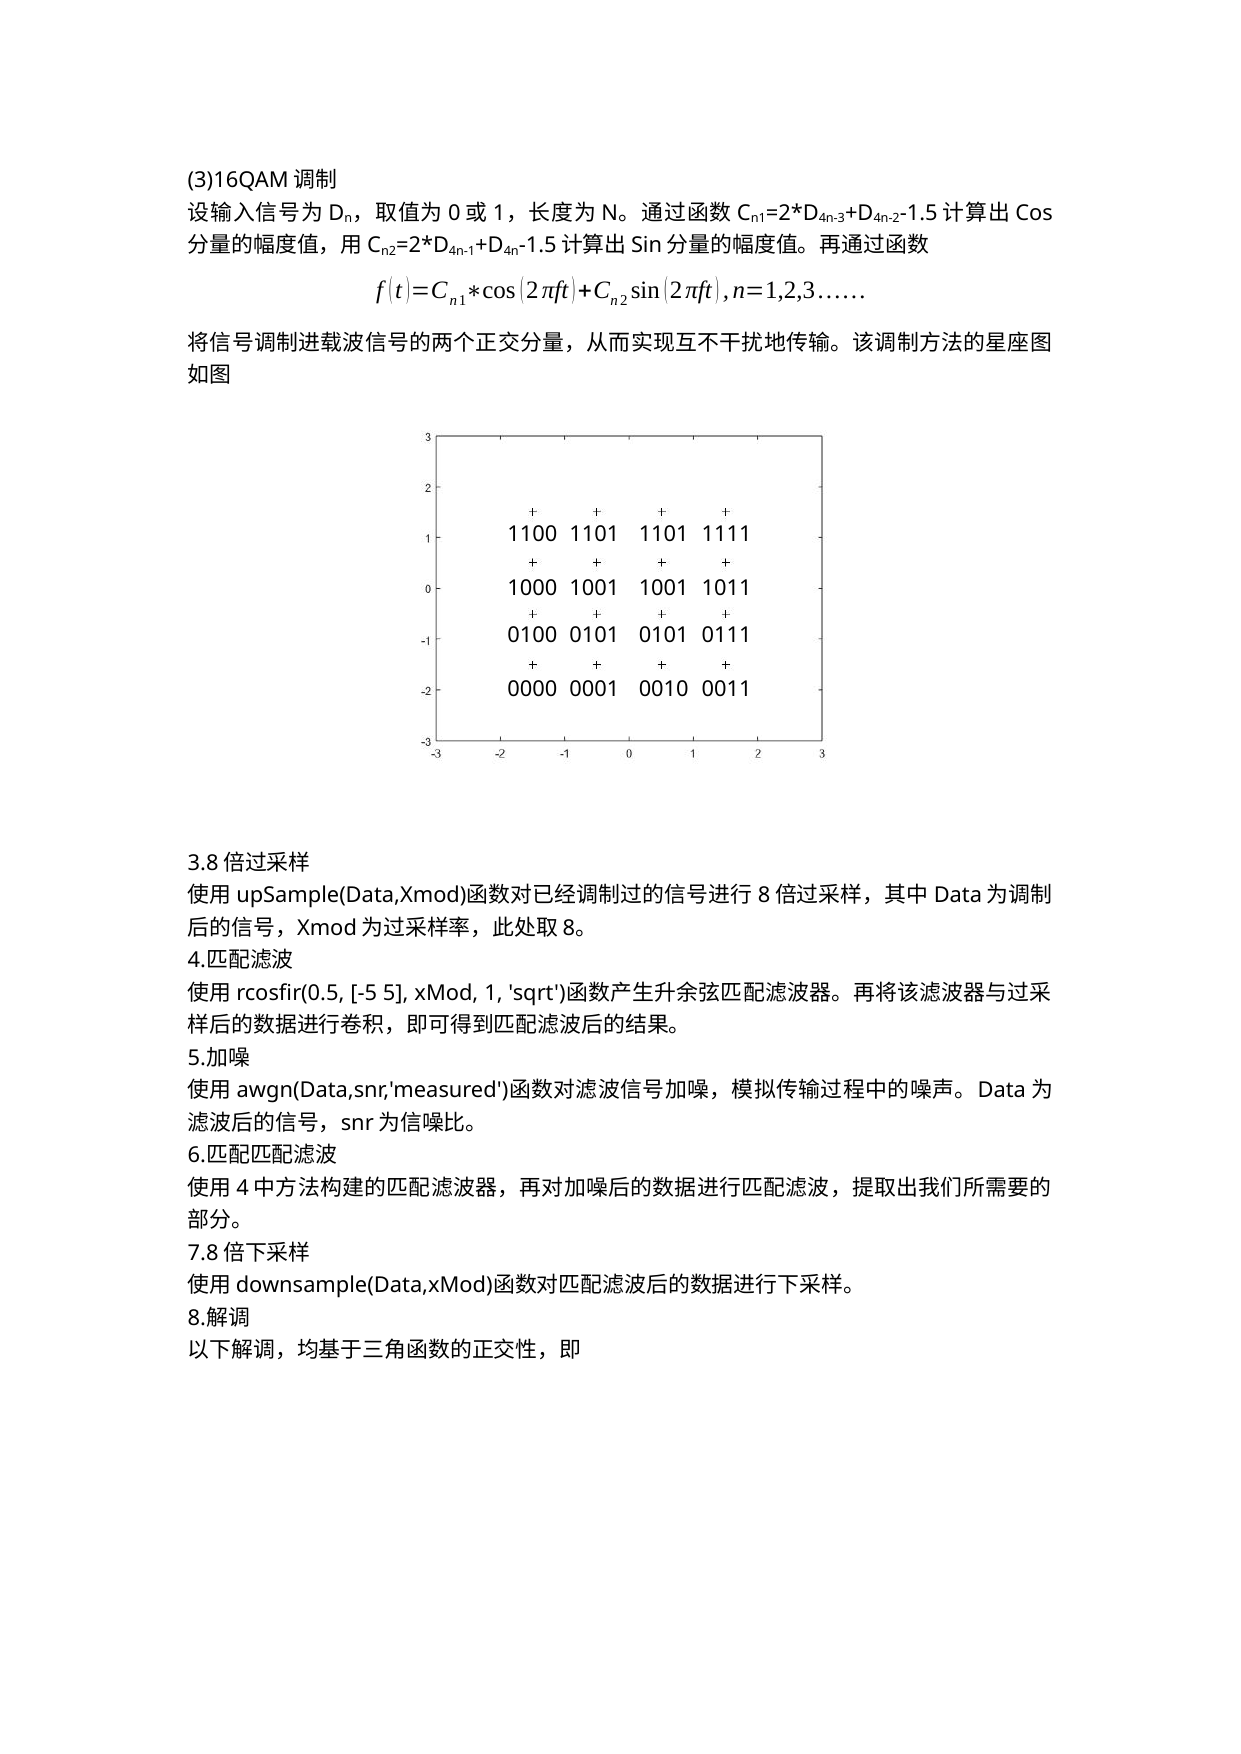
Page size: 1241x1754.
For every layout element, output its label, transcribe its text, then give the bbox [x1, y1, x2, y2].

text (3)16QAM调制 [187, 162, 1053, 194]
text 以下解调，均基于三角函数的正交性，即 [187, 1332, 1053, 1364]
text 使用rcosfir(0.5, [-5 5], xMod, 1, 'sqrt')函数产生升余弦匹配滤波器。再将该滤波器与过采样后的数据进行卷积，即可得到匹配滤波后的结果。 [187, 974, 1053, 1039]
text 使用upSample(Data,Xmod)函数对已经调制过的信号进行8倍过采样，其中Data为调制后的信号，Xmod为过采样率，此处取8。 [187, 877, 1053, 942]
text 4.匹配滤波 [187, 942, 1053, 974]
text 7.8倍下采样 [187, 1234, 1053, 1267]
text 使用4中方法构建的匹配滤波器，再对加噪后的数据进行匹配滤波，提取出我们所需要的部分。 [187, 1169, 1053, 1234]
text 8.解调 [187, 1299, 1053, 1332]
text 设输入信号为Dn，取值为0或1，长度为N。通过函数Cn1=2*D4n-3+D4n-2-1.5计算出Cos分量的幅度值，用Cn2=2*D4n-1+D4n-1.5计算出Sin分量的幅度值。再通过函数 [187, 194, 1053, 259]
text 将信号调制进载波信号的两个正交分量，从而实现互不干扰地传输。该调制方法的星座图如图 [187, 324, 1053, 389]
text 使用downsample(Data,xMod)函数对匹配滤波后的数据进行下采样。 [187, 1267, 1053, 1299]
text 使用awgn(Data,snr,'measured')函数对滤波信号加噪，模拟传输过程中的噪声。Data为滤波后的信号，snr为信噪比。 [187, 1072, 1053, 1137]
text 3.8倍过采样 [187, 844, 1053, 877]
text 5.加噪 [187, 1039, 1053, 1072]
text 6.匹配匹配滤波 [187, 1137, 1053, 1169]
picture [371, 408, 869, 781]
